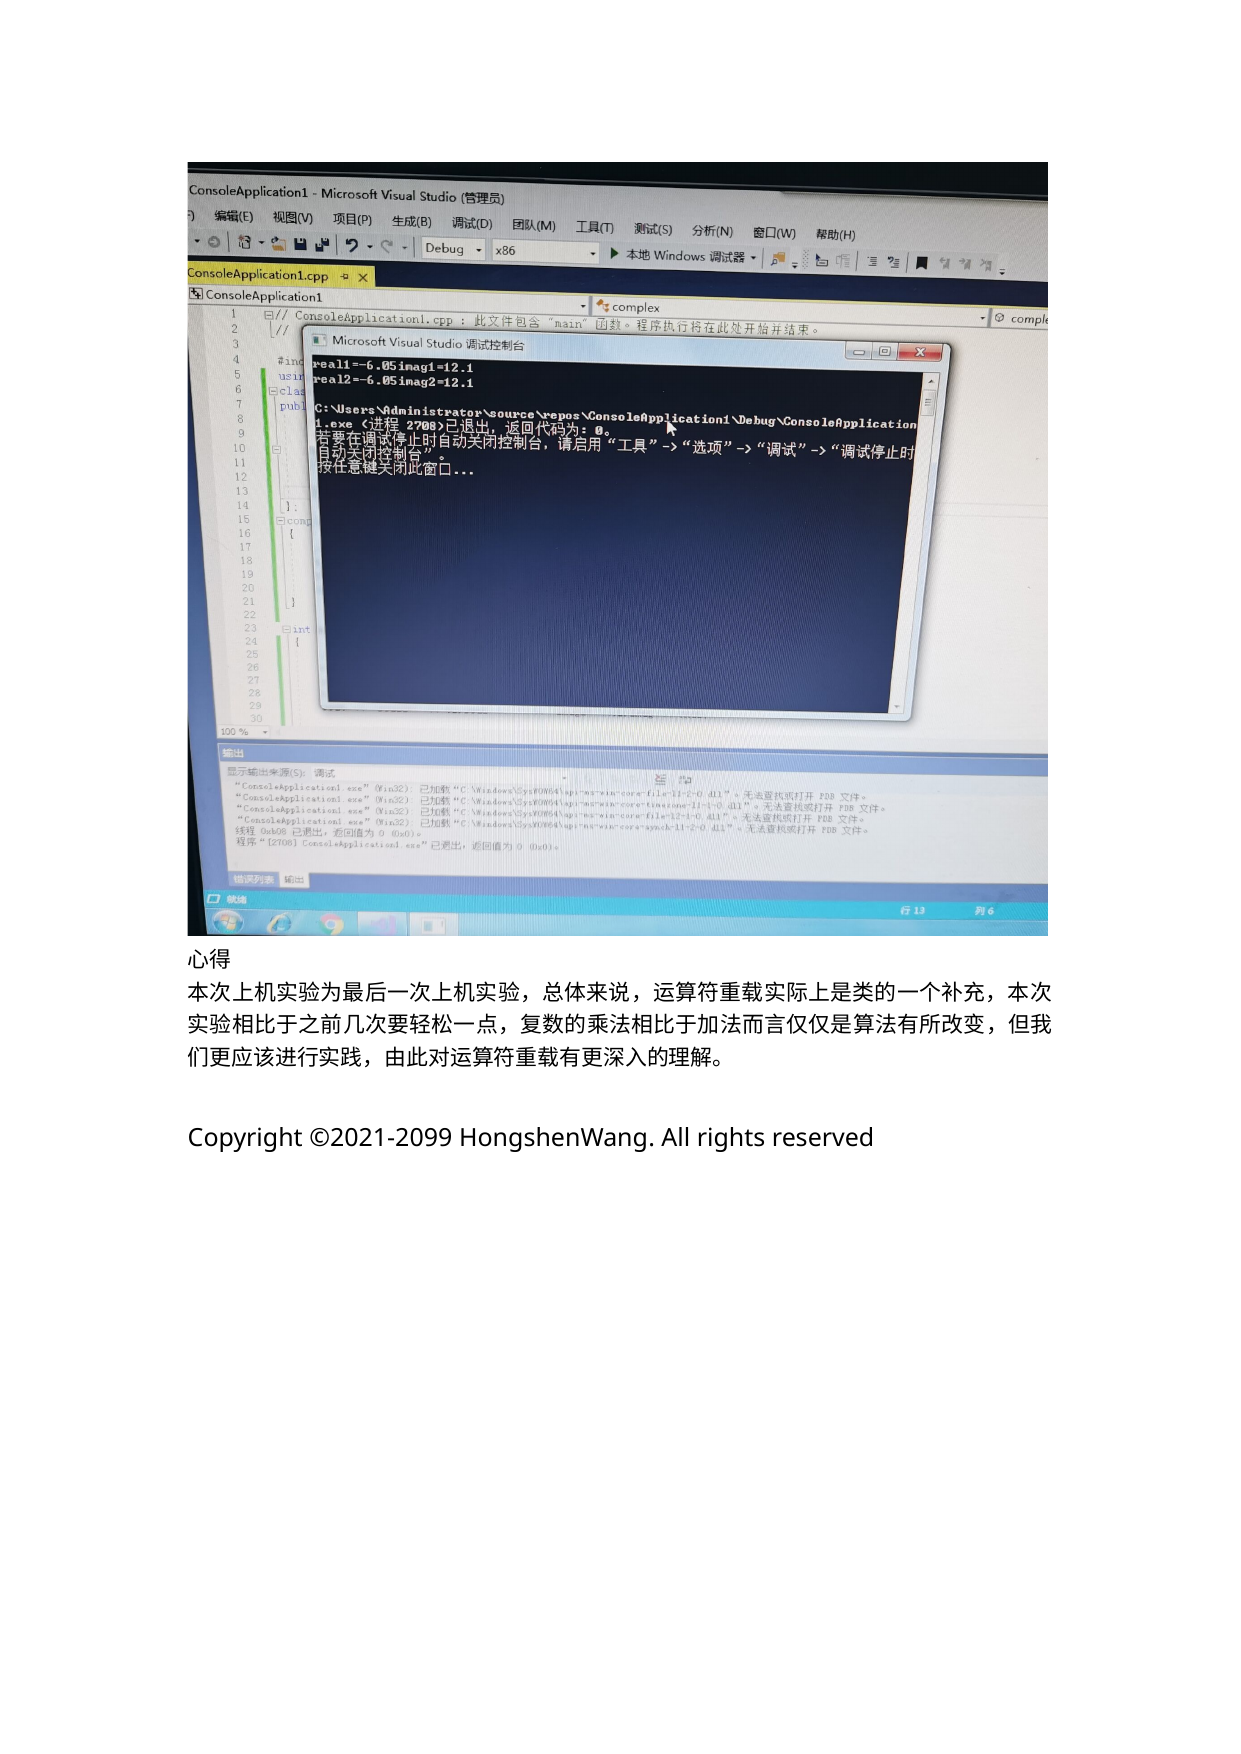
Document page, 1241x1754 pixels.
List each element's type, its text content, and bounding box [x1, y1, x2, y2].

text 心得 [187, 942, 1053, 974]
text 本次上机实验为最后一次上机实验，总体来说，运算符重载实际上是类的一个补充，本次实验相比于之前几次要轻松一点，复数的乘法相比于加法而言仅仅是算法有所改变，但我们更应该进行实践，由此对运算符重载有更深入的理解。 [187, 974, 1053, 1072]
text Copyright ©2021-2099 HongshenWang. All rights reserved [187, 1104, 1053, 1169]
picture [187, 162, 1048, 936]
